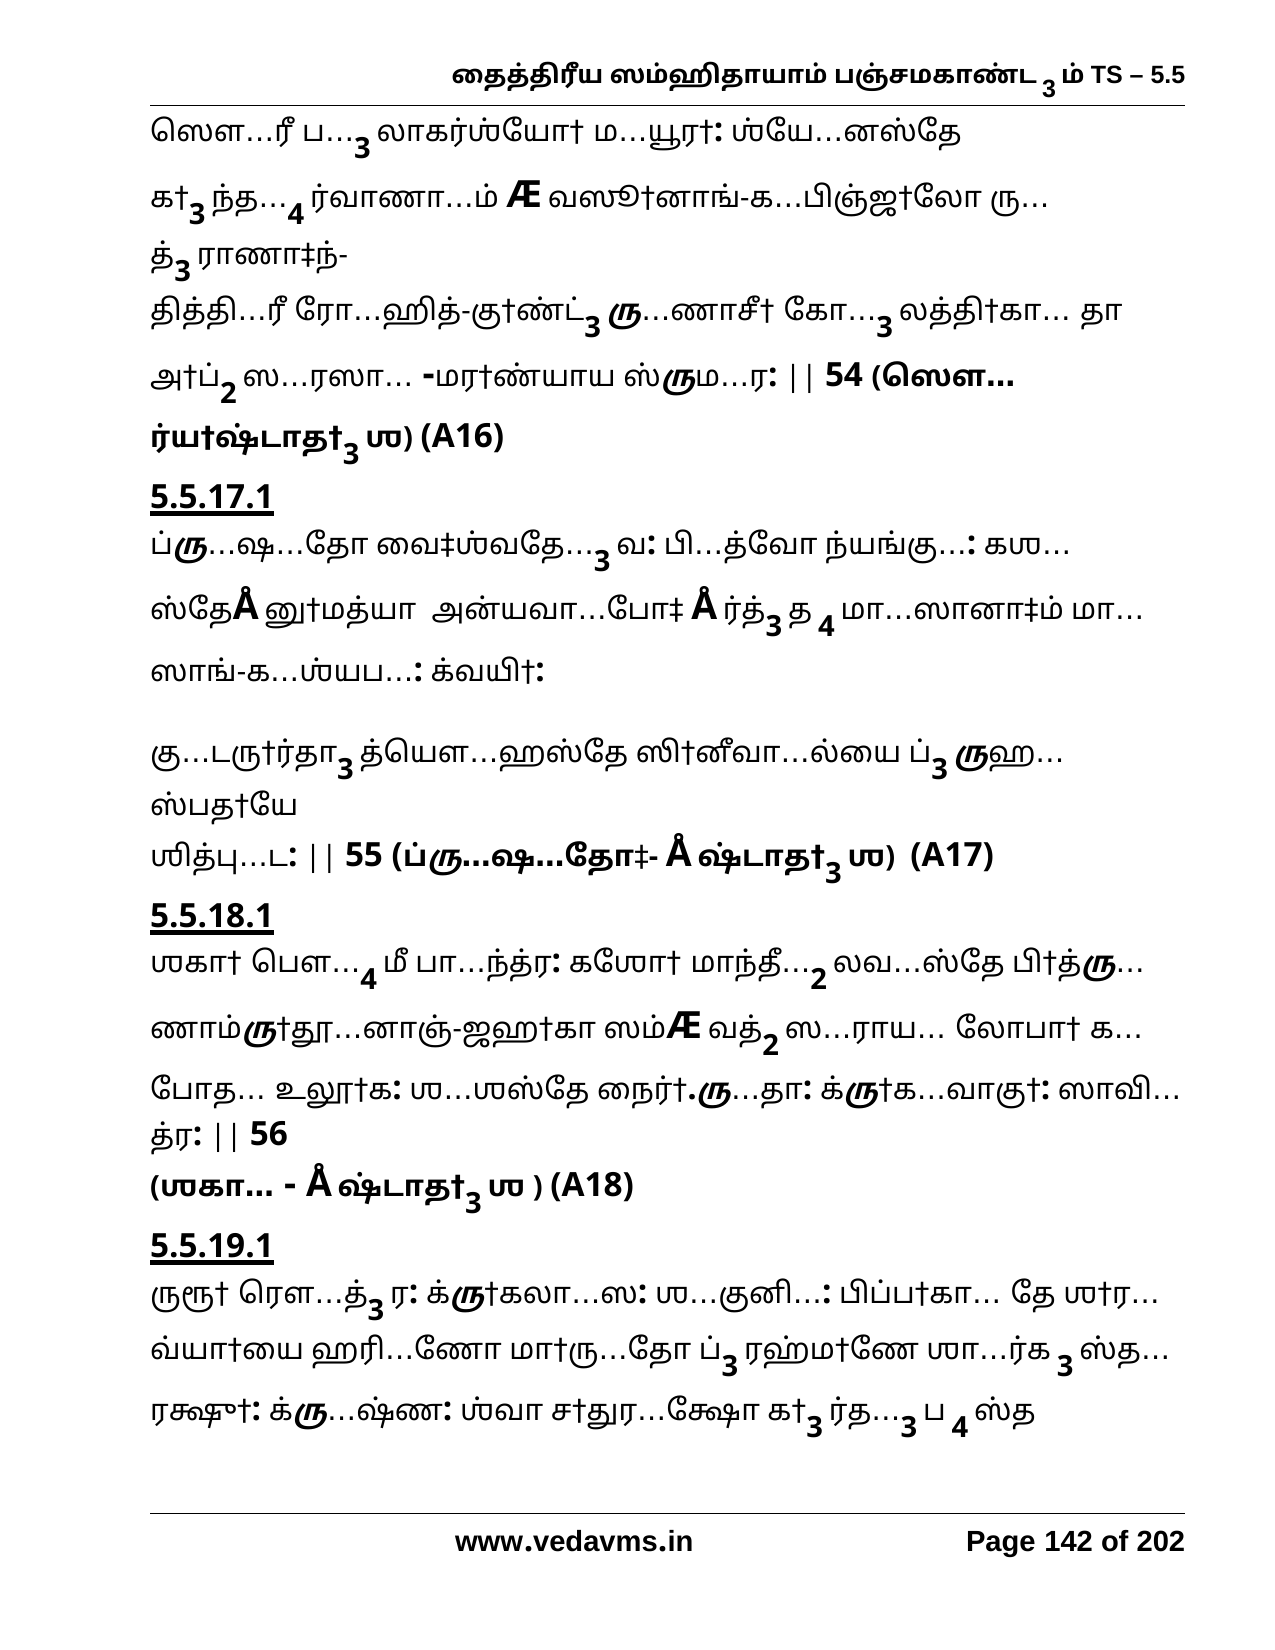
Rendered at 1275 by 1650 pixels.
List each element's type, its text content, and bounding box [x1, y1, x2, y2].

text 5.5.19.1 [150, 1222, 1185, 1267]
text ஶகா† பௌ…4மீ பா…ந்த்ர: கஶோ† மாந்தீ…2லவ…ஸ்தே பி†த்ரு…ணாம்ரு†தூ…னாஞ்-ஜஹ†கா ஸம்Æவத்2ஸ…ராய… லோபா† க…போத… உலூ†க: ஶ…ஶஸ்தே நைர்†.ரு…தா: க்ரு†க…வாகு†: ஸாவி…த்ர: || 56 [150, 937, 1185, 1156]
text 5.5.17.1 [150, 473, 1185, 518]
text ப்ரு…ஷ…தோ வை‡ஶ்வதே…3வ: பி…த்வோ ந்யங்கு…: கஶ…ஸ்தேÅனு†மத்யா அன்யவா…போ‡ Åர்த்3த4மா…ஸானா‡ம் மா…ஸாங்-க…ஶ்யப…: க்வயி†: [150, 518, 1185, 692]
text (ஶகா… - Åஷ்டாத†3ஶ ) (A18) [150, 1156, 1185, 1222]
text கு…டரு†ர்தா3த்யௌ…ஹஸ்தே ஸி†னீவா…ல்யை ப்3ருஹ…ஸ்பத†யே [150, 731, 1185, 826]
text ஶித்பு…ட: || 55 (ப்ரு…ஷ…தோ‡- Åஷ்டாத†3ஶ) (A17) [150, 826, 1185, 891]
text 5.5.18.1 [150, 891, 1185, 937]
